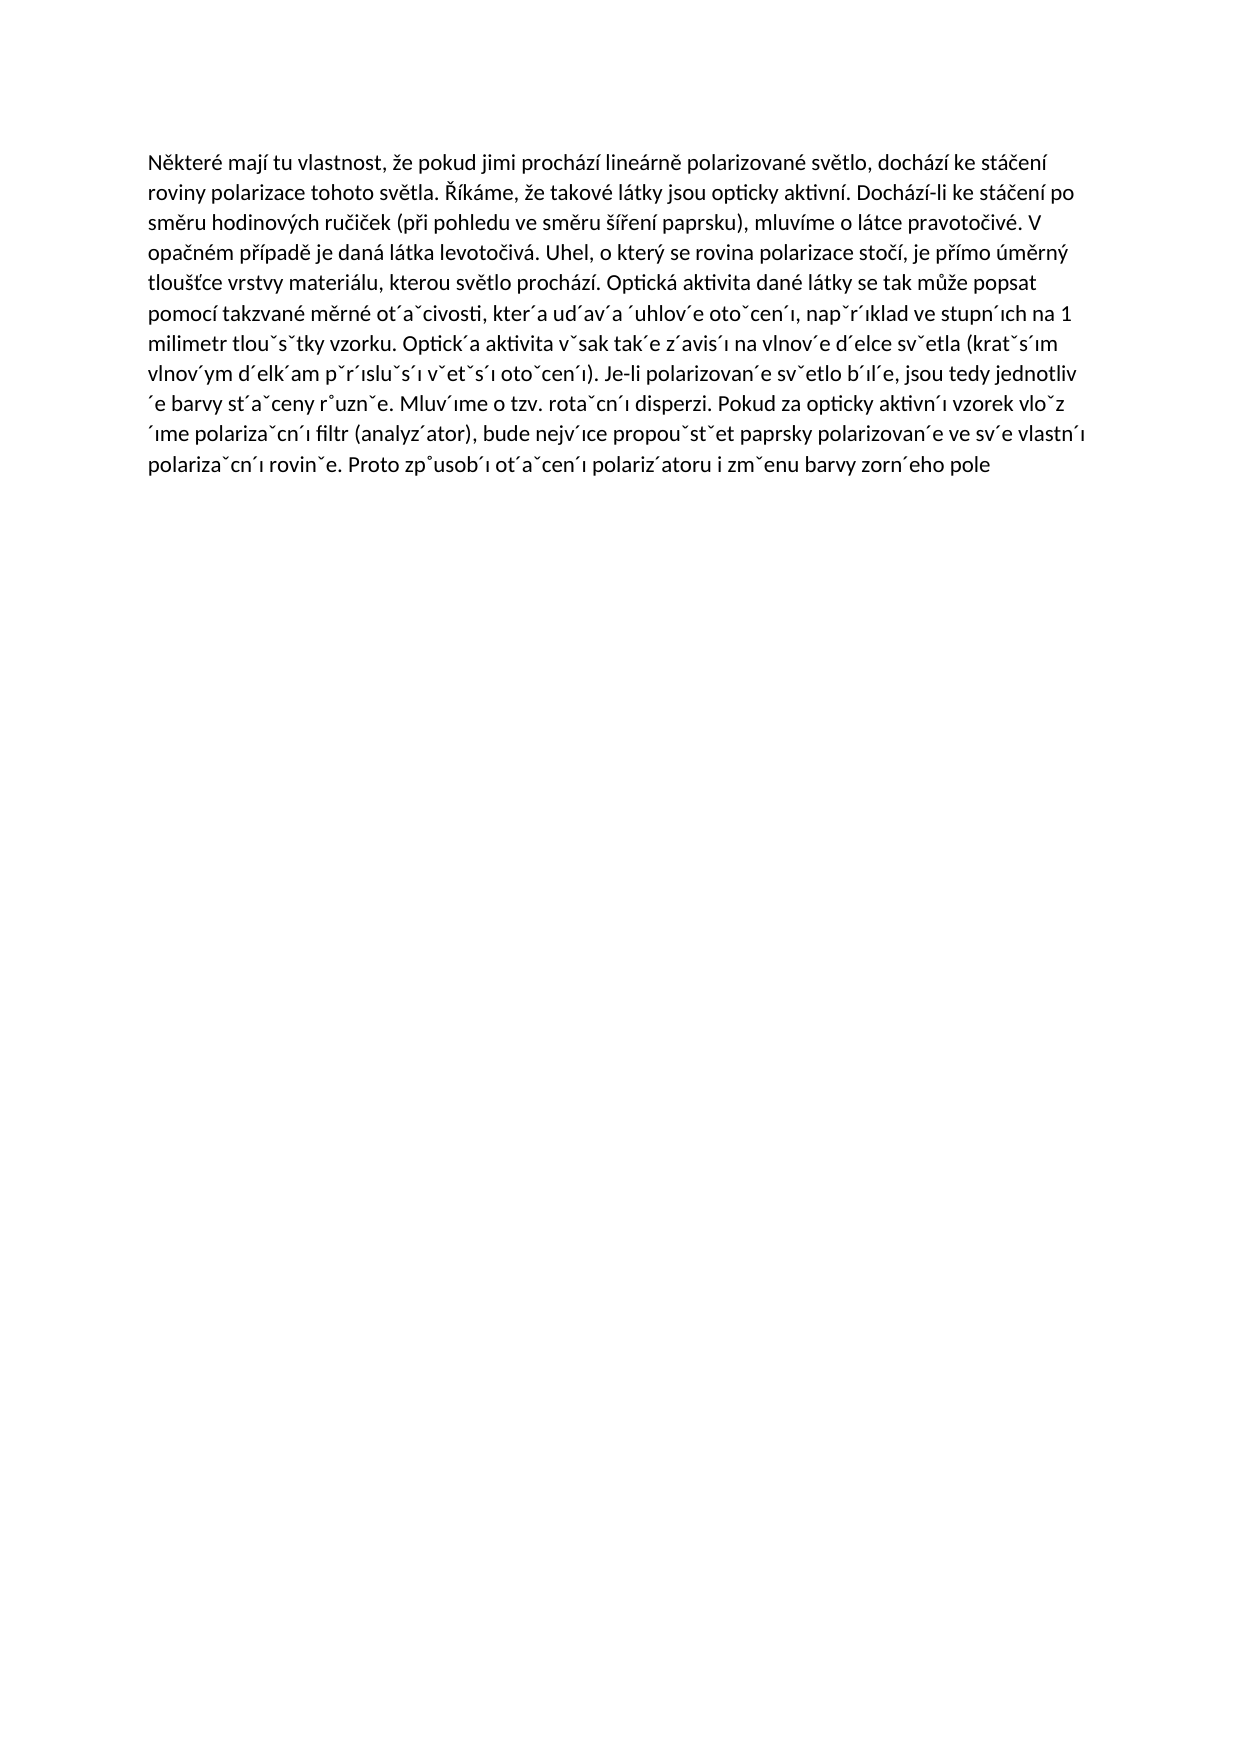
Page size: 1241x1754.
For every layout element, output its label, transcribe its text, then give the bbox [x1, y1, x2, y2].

text Některé mají tu vlastnost, že pokud jimi prochází lineárně polarizované světlo, dochází ke stáčení roviny polarizace tohoto světla. Říkáme, že takové látky jsou opticky aktivní. Dochází-li ke stáčení po směru hodinových ručiček (při pohledu ve směru šíření paprsku), mluvíme o látce pravotočivé. V opačném případě je daná látka levotočivá. Uhel, o který se rovina polarizace stočí, je přímo úměrný tloušťce vrstvy materiálu, kterou světlo prochází. Optická aktivita dané látky se tak může popsat pomocí takzvané měrné ot´aˇcivosti, kter´a ud´av´a ´uhlov´e otoˇcen´ı, napˇr´ıklad ve stupn´ıch na 1 milimetr tlouˇsˇtky vzorku. Optick´a aktivita vˇsak tak´e z´avis´ı na vlnov´e d´elce svˇetla (kratˇs´ım vlnov´ym d´elk´am pˇr´ısluˇs´ı vˇetˇs´ı otoˇcen´ı). Je-li polarizovan´e svˇetlo b´ıl´e, jsou tedy jednotliv´e barvy st´aˇceny r˚uznˇe. Mluv´ıme o tzv. rotaˇcn´ı disperzi. Pokud za opticky aktivn´ı vzorek vloˇz´ıme polarizaˇcn´ı filtr (analyz´ator), bude nejv´ıce propouˇstˇet paprsky polarizovan´e ve sv´e vlastn´ı polarizaˇcn´ı rovinˇe. Proto zp˚usob´ı ot´aˇcen´ı polariz´atoru i zmˇenu barvy zorn´eho pole [148, 148, 1093, 478]
